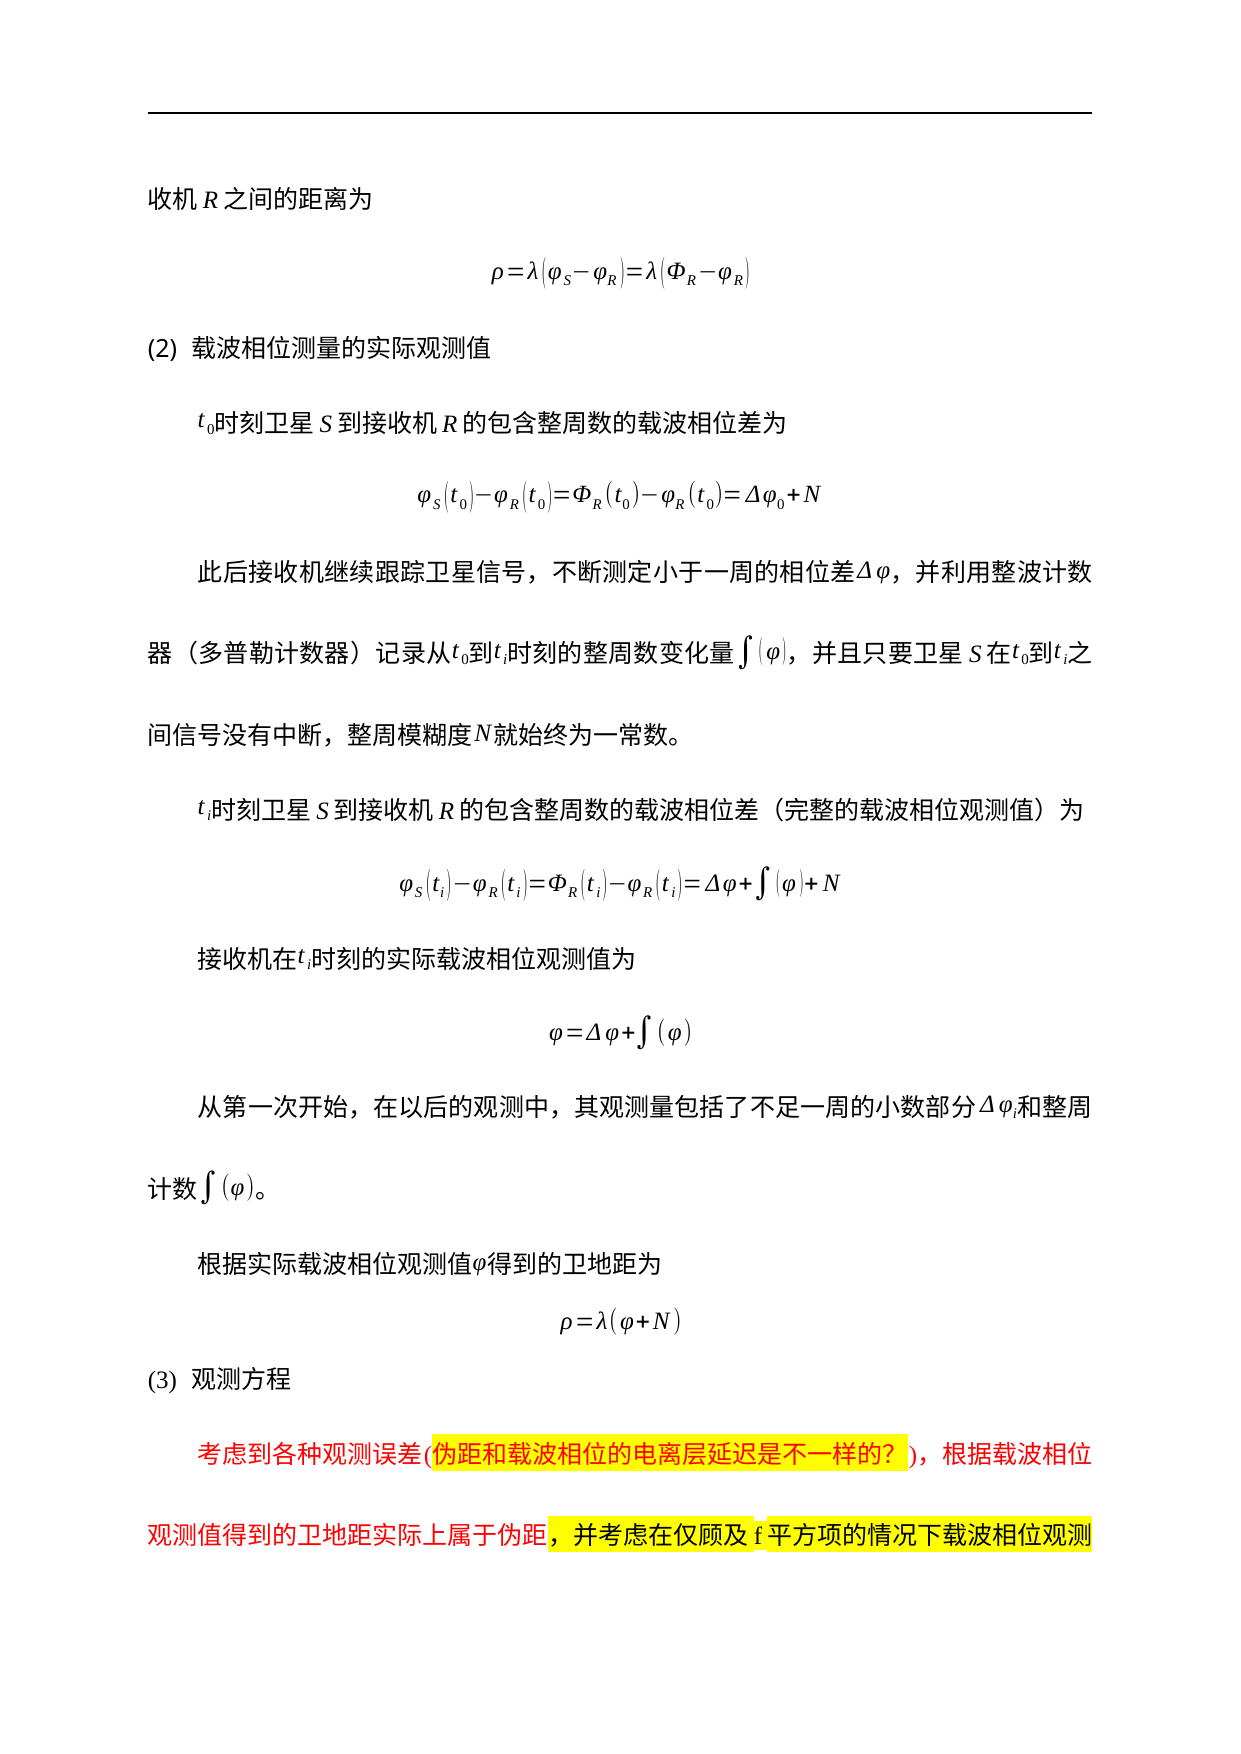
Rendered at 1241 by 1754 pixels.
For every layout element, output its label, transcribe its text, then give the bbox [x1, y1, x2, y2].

text 根据实际载波相位观测值得到的卫地距为 [148, 1228, 1092, 1296]
list 观测方程 [148, 1343, 1092, 1411]
text 时刻卫星S到接收机R的包含整周数的载波相位差为 [148, 388, 1092, 456]
text 时刻卫星S到接收机R的包含整周数的载波相位差（完整的载波相位观测值）为 [148, 774, 1092, 842]
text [148, 1418, 1092, 1568]
list 载波相位测量的实际观测值 [148, 313, 1092, 381]
text 此后接收机继续跟踪卫星信号，不断测定小于一周的相位差，并利用整波计数器（多普勒计数器）记录从到时刻的整周数变化量，并且只要卫星S在到之间信号没有中断，整周模糊度就始终为一常数。 [148, 536, 1092, 767]
text 接收机在时刻的实际载波相位观测值为 [148, 923, 1092, 991]
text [148, 164, 1092, 232]
text 从第一次开始，在以后的观测中，其观测量包括了不足一周的小数部分和整周计数。 [148, 1072, 1092, 1221]
